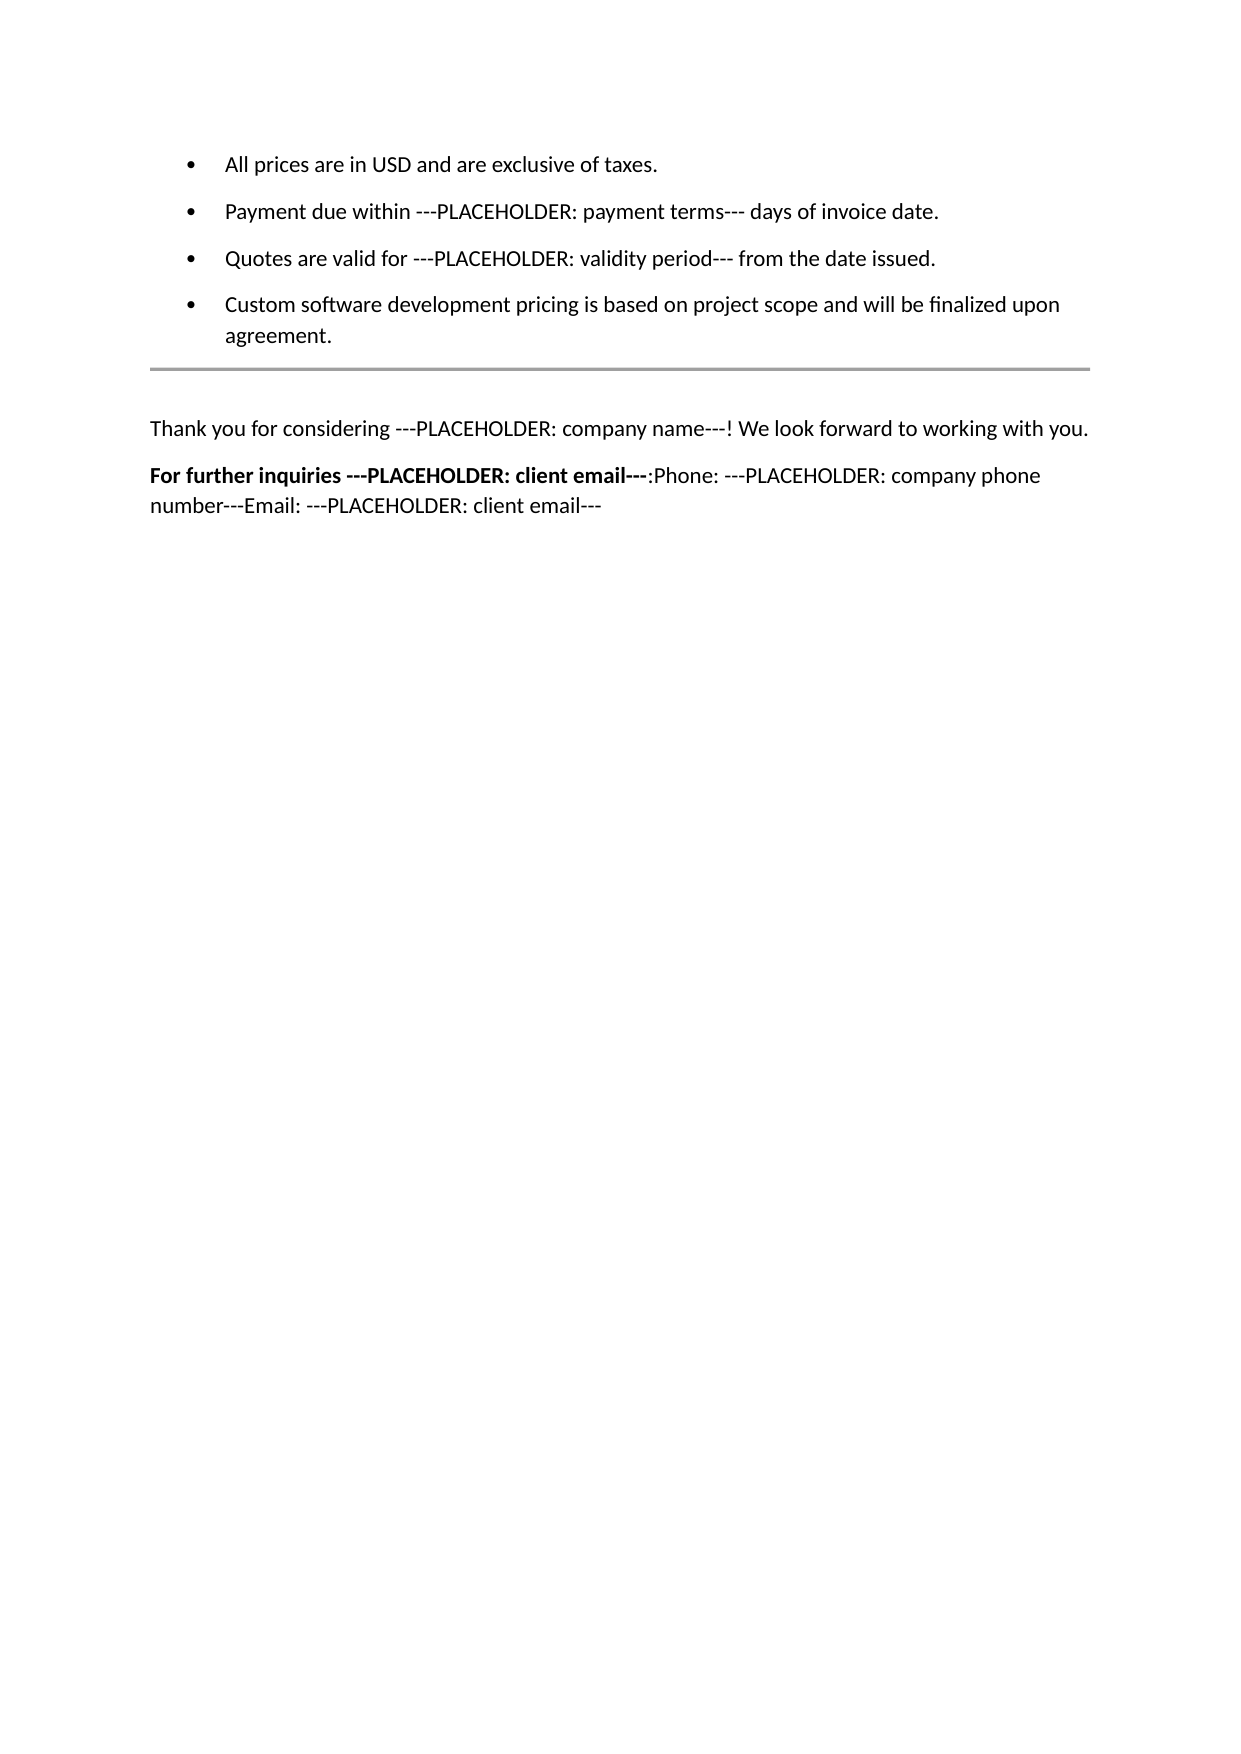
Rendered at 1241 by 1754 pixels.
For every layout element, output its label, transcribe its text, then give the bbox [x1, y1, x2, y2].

list Quotes are valid for ---PLACEHOLDER: validity period--- from the date issued. [187, 244, 1090, 272]
list All prices are in USD and are exclusive of taxes. [187, 150, 1090, 178]
list Custom software development pricing is based on project scope and will be finalized upon agreement. [187, 291, 1090, 349]
text For further inquiries ---PLACEHOLDER: client email---:Phone: ---PLACEHOLDER: company phone number---Email: ---PLACEHOLDER: client email--- [150, 461, 1090, 520]
text Thank you for considering ---PLACEHOLDER: company name---! We look forward to working with you. [150, 414, 1090, 443]
list Payment due within ---PLACEHOLDER: payment terms--- days of invoice date. [187, 197, 1090, 225]
